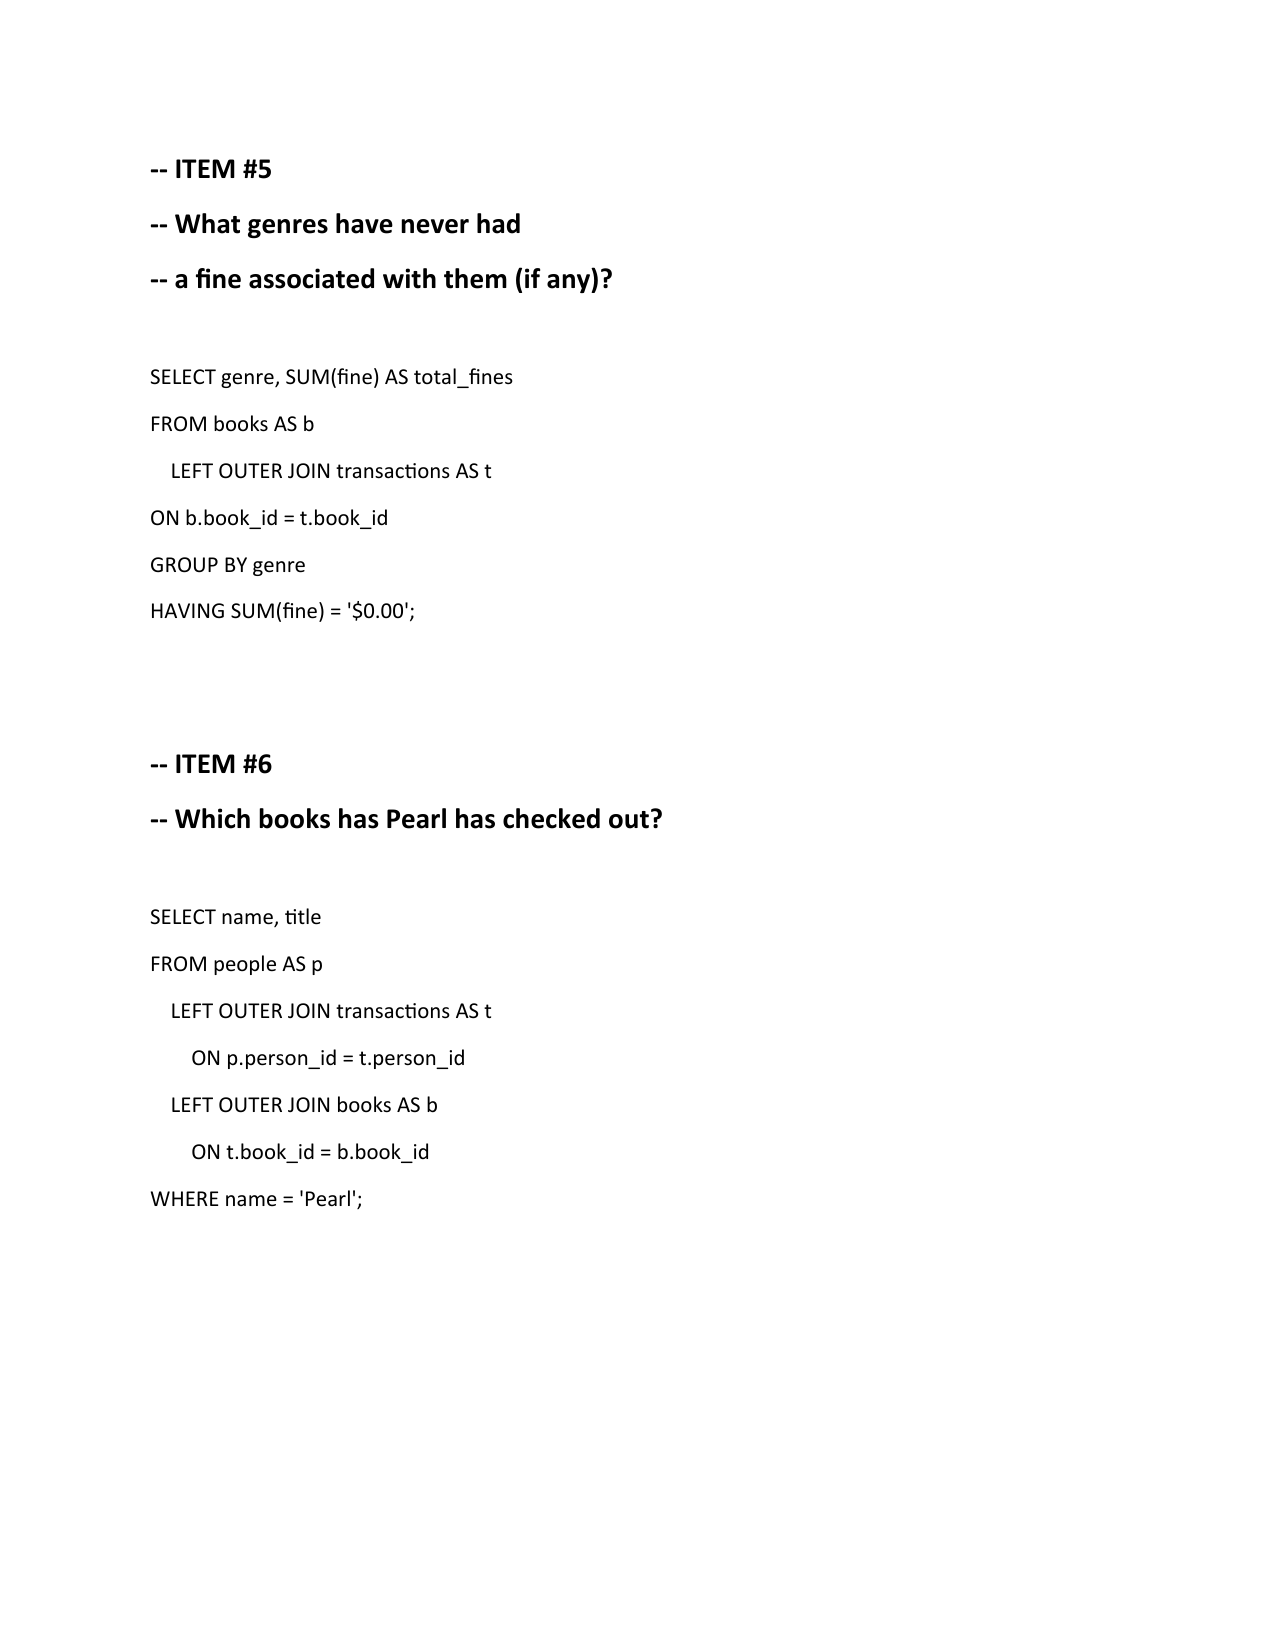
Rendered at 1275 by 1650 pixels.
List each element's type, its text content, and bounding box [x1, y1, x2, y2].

text FROM books AS b [150, 409, 1125, 437]
text FROM people AS p [150, 949, 1125, 977]
text -- ITEM #6 [150, 745, 1125, 781]
text SELECT genre, SUM(fine) AS total_fines [150, 362, 1125, 390]
text ON p.person_id = t.person_id [150, 1043, 1125, 1071]
text -- a fine associated with them (if any)? [150, 260, 1125, 296]
text -- What genres have never had [150, 205, 1125, 241]
text LEFT OUTER JOIN transactions AS t [150, 996, 1125, 1024]
text -- Which books has Pearl has checked out? [150, 801, 1125, 836]
text ON t.book_id = b.book_id [150, 1137, 1125, 1165]
text SELECT name, title [150, 902, 1125, 931]
text WHERE name = 'Pearl'; [150, 1184, 1125, 1212]
text HAVING SUM(fine) = '$0.00'; [150, 597, 1125, 624]
text LEFT OUTER JOIN transactions AS t [150, 456, 1125, 484]
text -- ITEM #5 [150, 150, 1125, 186]
text GROUP BY genre [150, 550, 1125, 578]
text LEFT OUTER JOIN books AS b [150, 1090, 1125, 1118]
text ON b.book_id = t.book_id [150, 503, 1125, 531]
